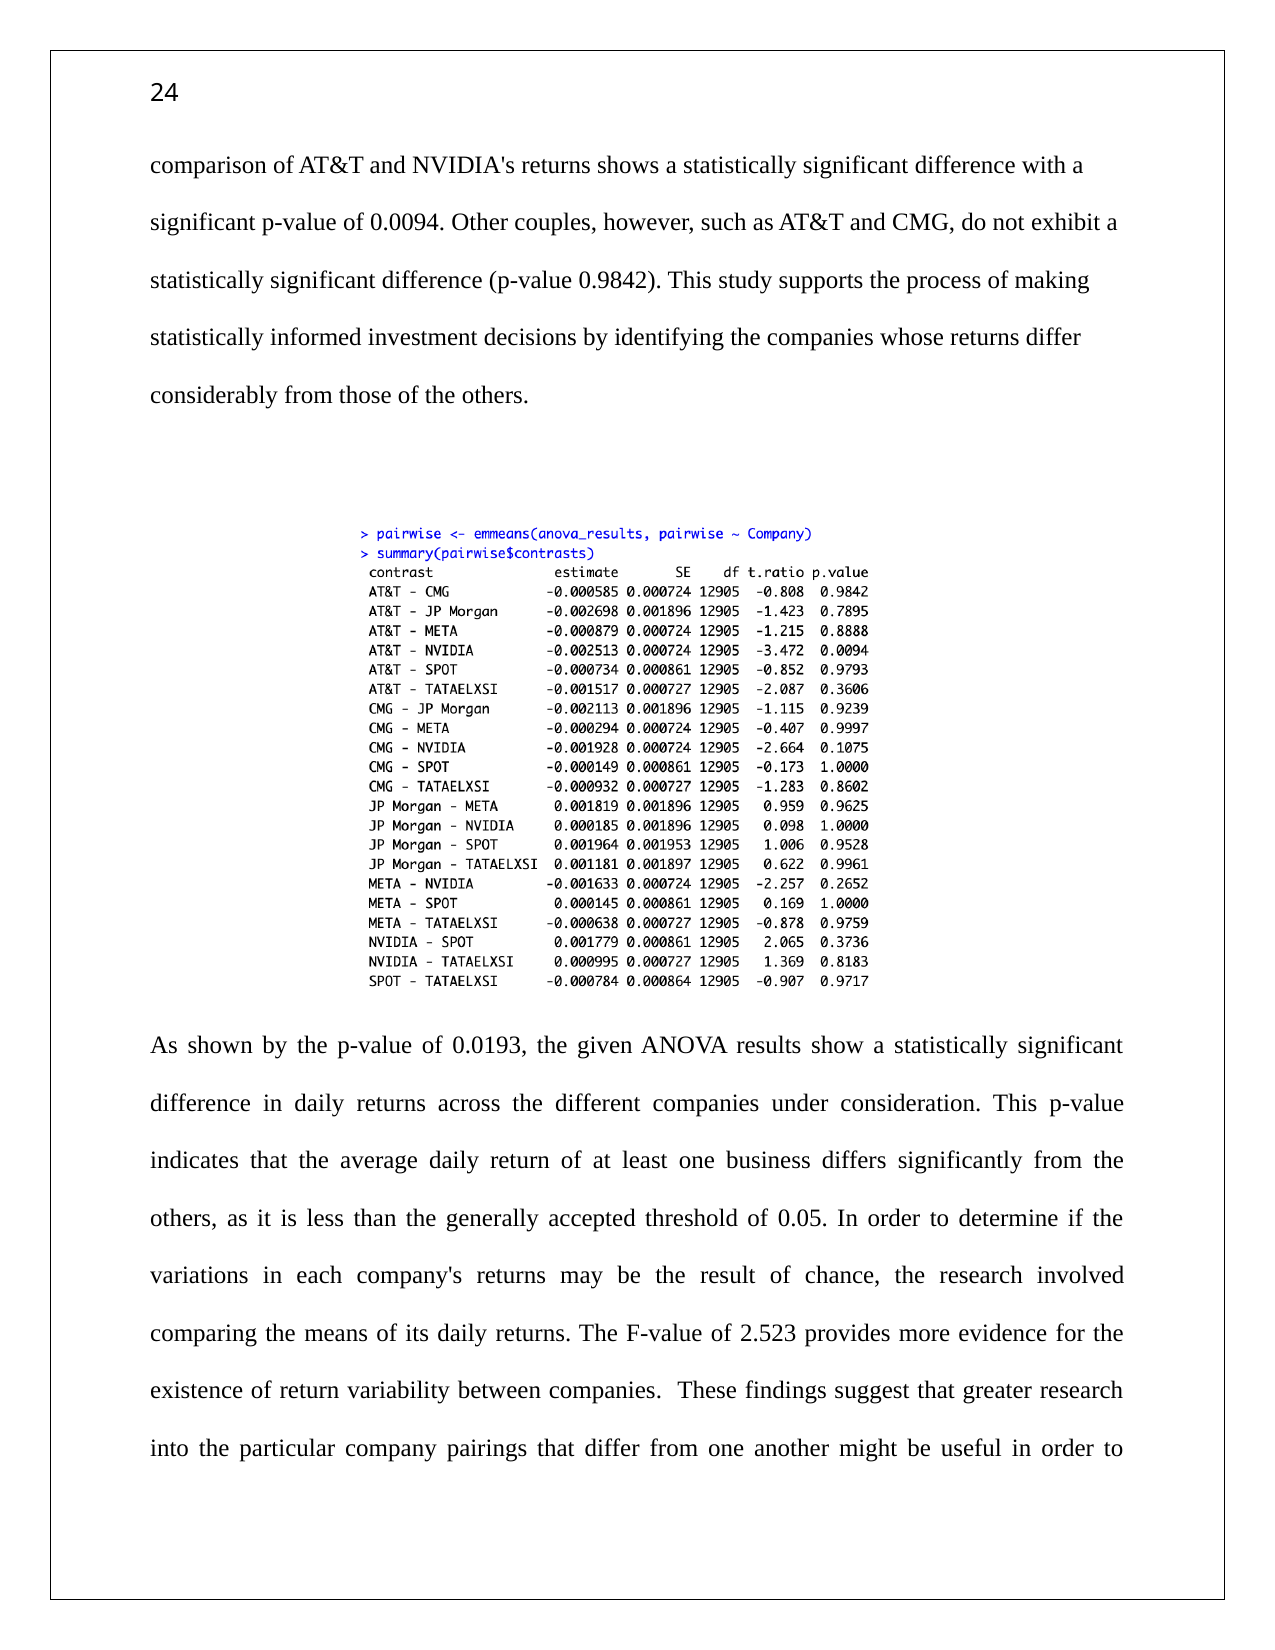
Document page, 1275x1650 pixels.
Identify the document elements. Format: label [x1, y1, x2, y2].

picture [356, 523, 919, 1002]
text [150, 1030, 1125, 1462]
text [150, 150, 1125, 409]
